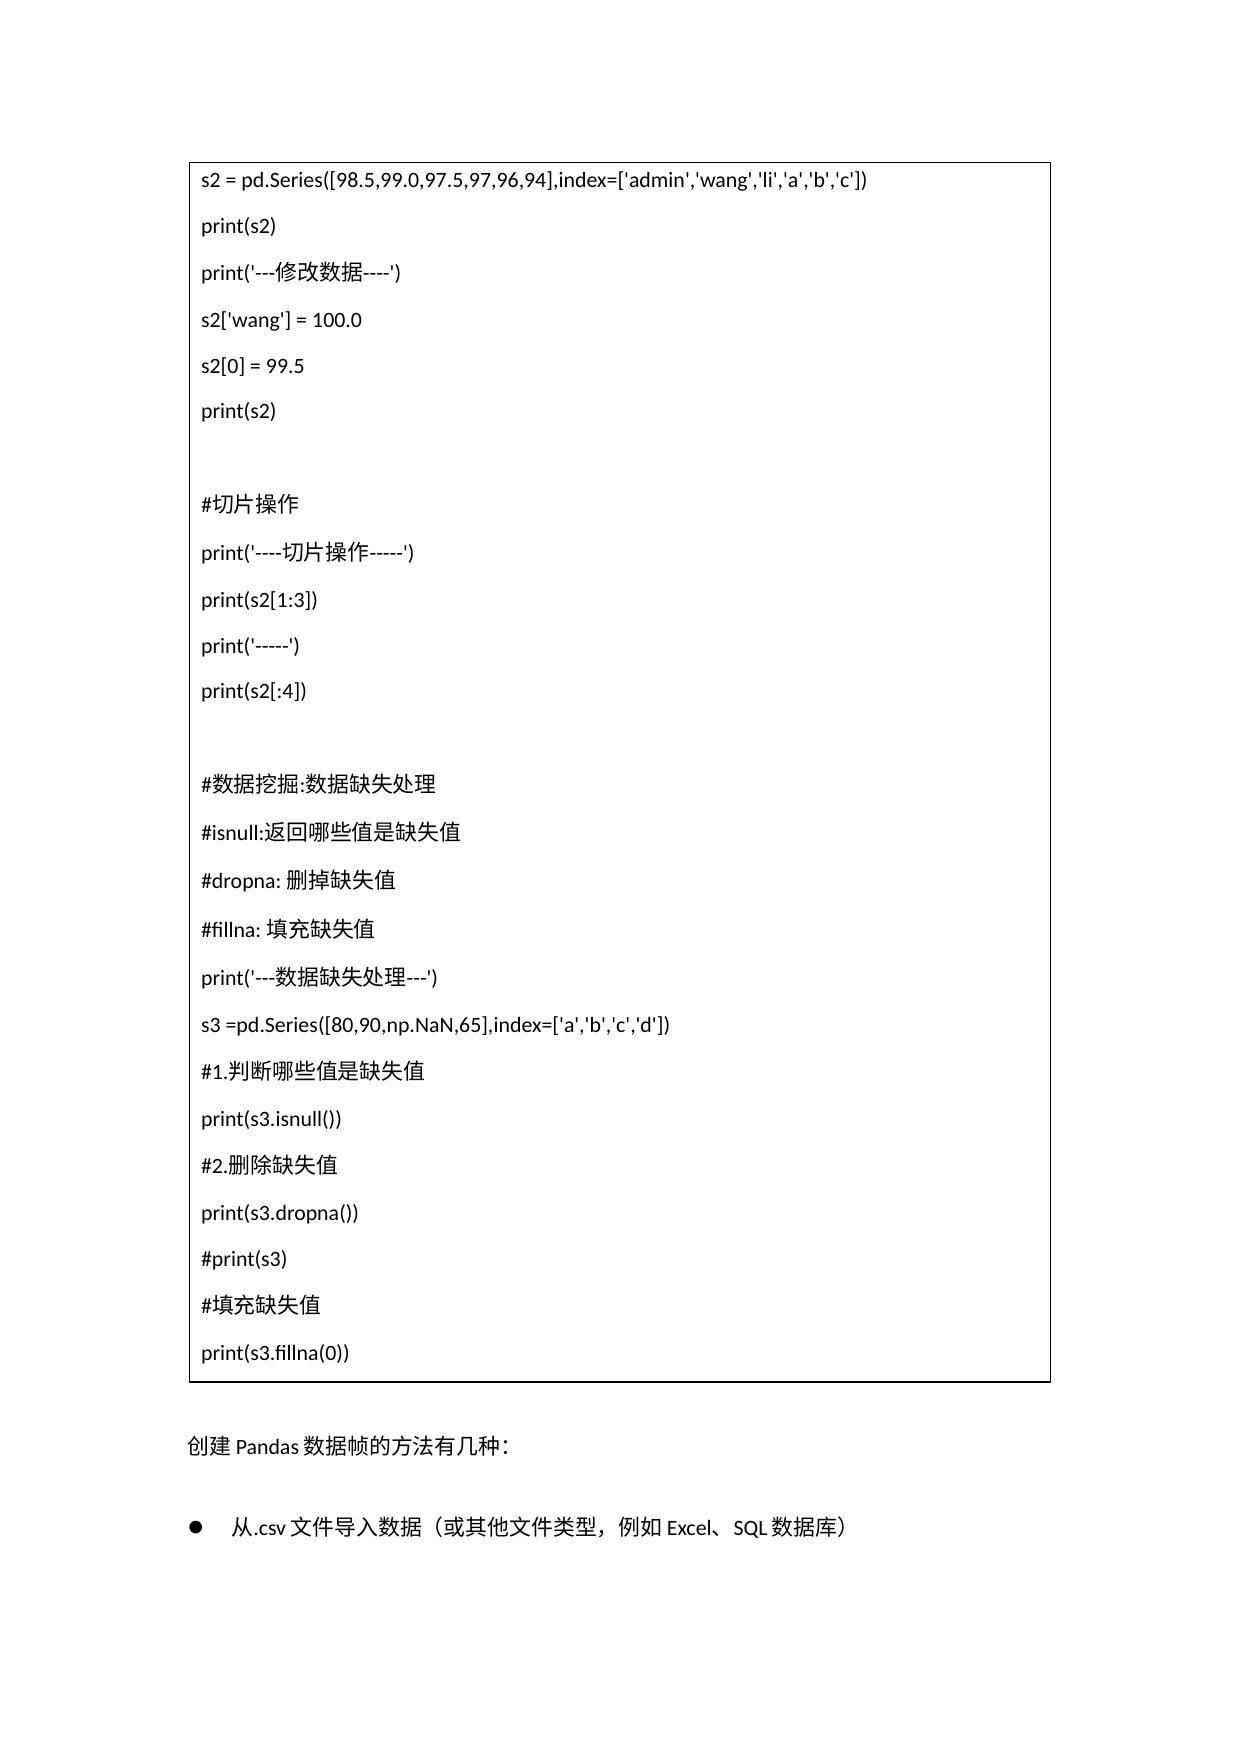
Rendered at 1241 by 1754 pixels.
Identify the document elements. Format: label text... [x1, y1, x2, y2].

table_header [190, 163, 1050, 1381]
text 创建Pandas数据帧的方法有几种： [187, 1428, 1053, 1461]
list 从.csv文件导入数据（或其他文件类型，例如Excel、SQL数据库） [187, 1509, 1053, 1542]
